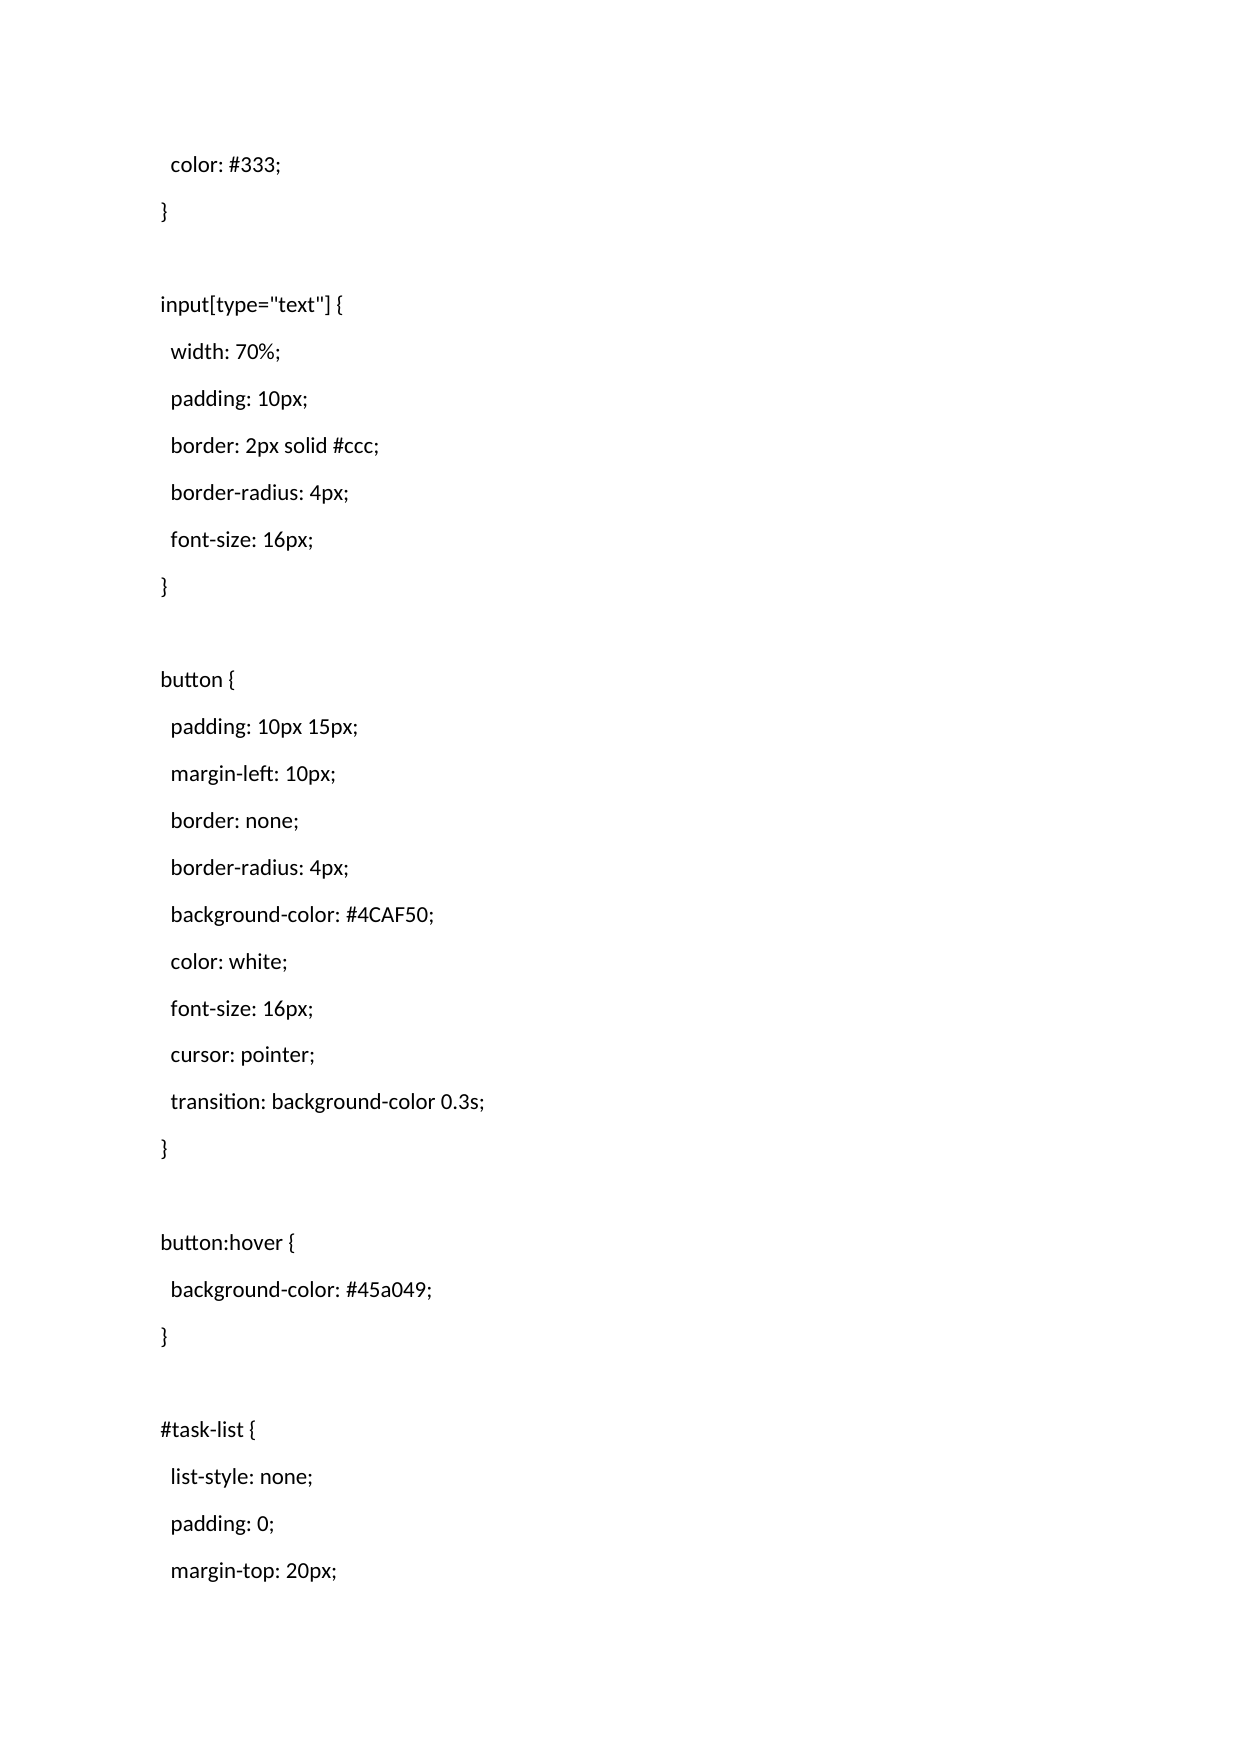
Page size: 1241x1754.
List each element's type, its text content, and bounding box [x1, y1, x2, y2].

text #task-list { [150, 1416, 1090, 1444]
text border: 2px solid #ccc; [150, 431, 1090, 459]
text } [150, 572, 1090, 600]
text margin-left: 10px; [150, 759, 1090, 787]
text } [150, 197, 1090, 225]
text transition: background-color 0.3s; [150, 1087, 1090, 1116]
text input[type="text"] { [150, 291, 1090, 319]
text color: #333; [150, 150, 1090, 178]
text border-radius: 4px; [150, 853, 1090, 881]
text padding: 10px; [150, 384, 1090, 412]
text border: none; [150, 806, 1090, 834]
text button:hover { [150, 1228, 1090, 1256]
text background-color: #45a049; [150, 1275, 1090, 1303]
text button { [150, 666, 1090, 694]
text padding: 10px 15px; [150, 712, 1090, 741]
text } [150, 1134, 1090, 1162]
text background-color: #4CAF50; [150, 900, 1090, 928]
text cursor: pointer; [150, 1041, 1090, 1069]
text border-radius: 4px; [150, 478, 1090, 506]
text font-size: 16px; [150, 994, 1090, 1022]
text } [150, 1322, 1090, 1350]
text list-style: none; [150, 1462, 1090, 1491]
text padding: 0; [150, 1509, 1090, 1537]
text width: 70%; [150, 337, 1090, 366]
text margin-top: 20px; [150, 1556, 1090, 1584]
text color: white; [150, 947, 1090, 975]
text font-size: 16px; [150, 525, 1090, 553]
